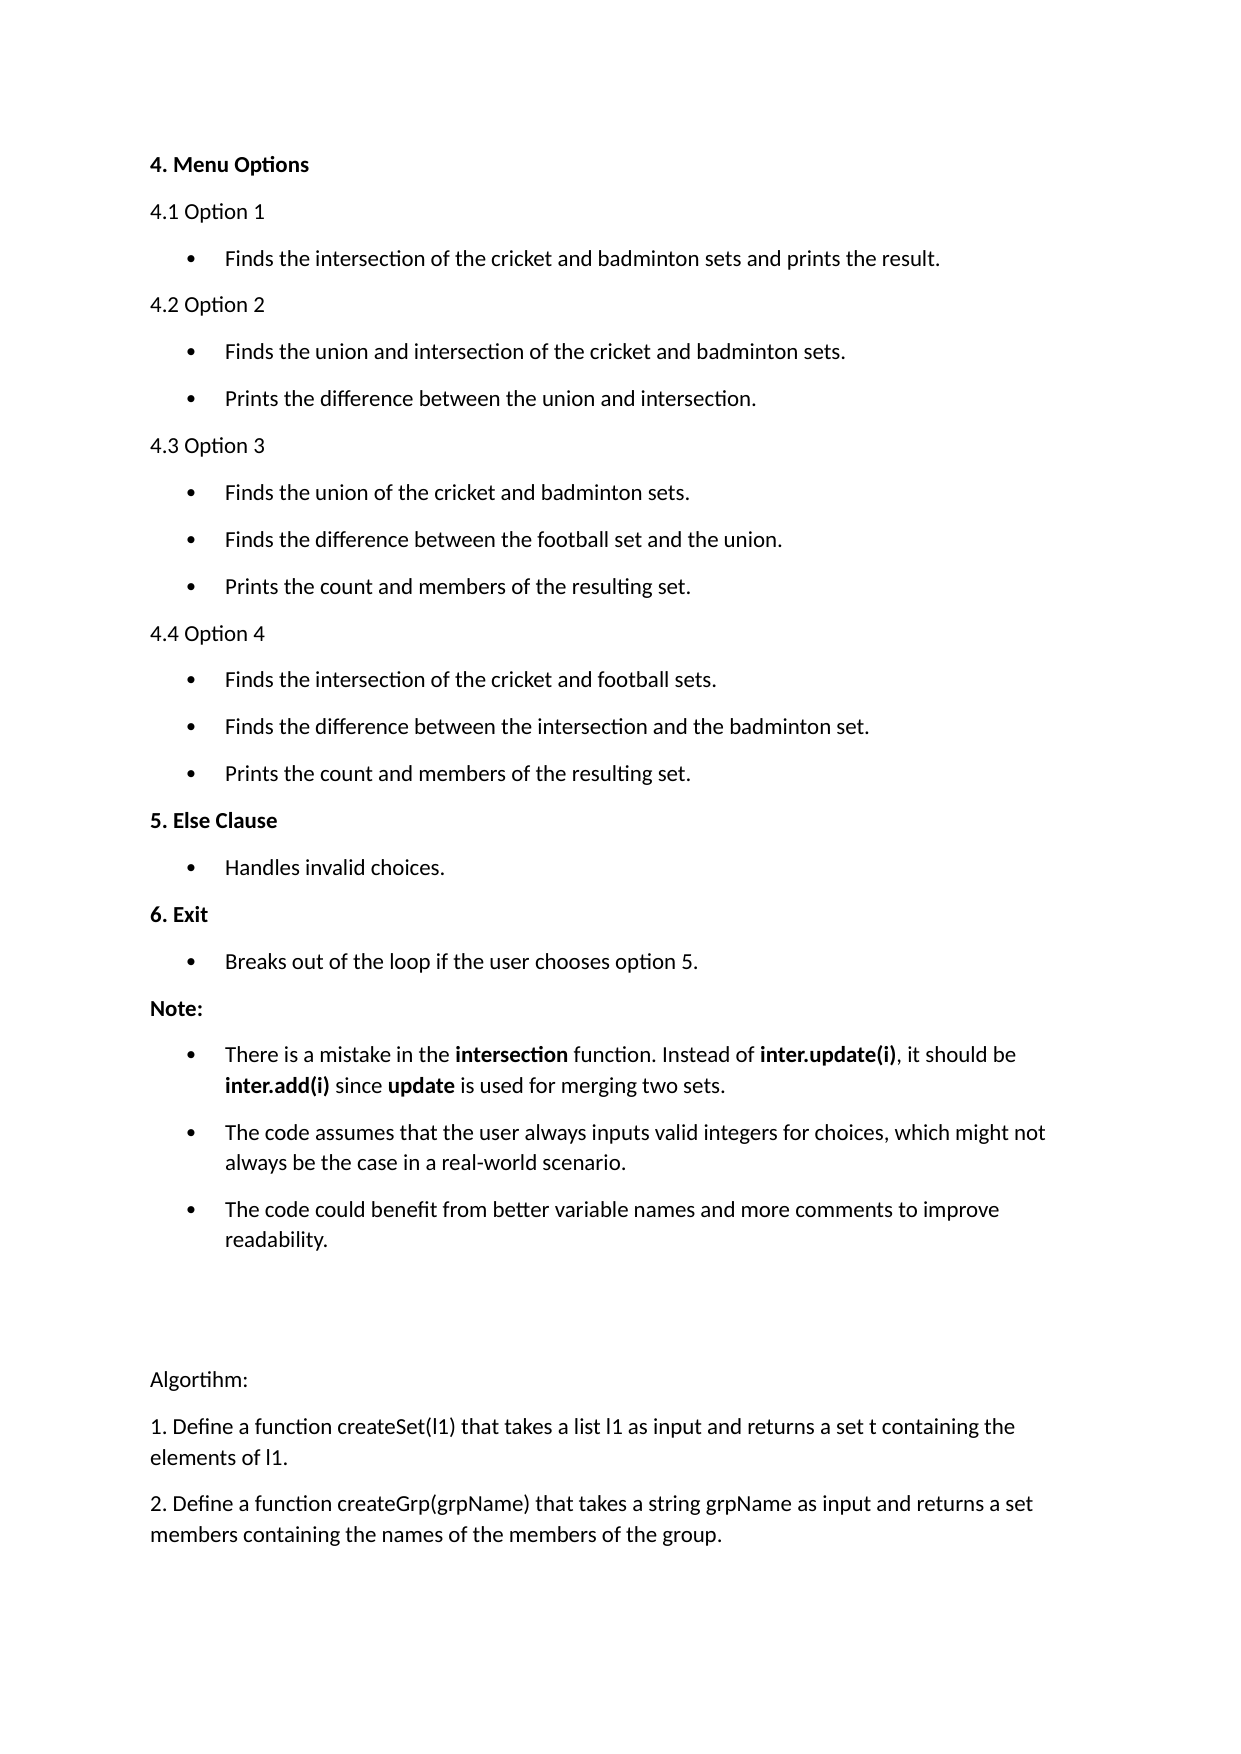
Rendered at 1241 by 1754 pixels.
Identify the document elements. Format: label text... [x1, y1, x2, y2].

text 1. Define a function createSet(l1) that takes a list l1 as input and returns a set t containing the elements of l1. [150, 1412, 1090, 1471]
list Handles invalid choices. [187, 853, 1090, 881]
list Finds the union and intersection of the cricket and badminton sets. [187, 337, 1090, 366]
list Finds the difference between the intersection and the badminton set. [187, 712, 1090, 741]
text 4.4 Option 4 [150, 619, 1090, 647]
list Prints the count and members of the resulting set. [187, 572, 1090, 600]
text 4.3 Option 3 [150, 431, 1090, 459]
text 6. Exit [150, 900, 1090, 928]
list Finds the difference between the football set and the union. [187, 525, 1090, 553]
list Breaks out of the loop if the user chooses option 5. [187, 947, 1090, 975]
list The code could benefit from better variable names and more comments to improve readability. [187, 1195, 1090, 1253]
list Prints the count and members of the resulting set. [187, 759, 1090, 787]
list The code assumes that the user always inputs valid integers for choices, which might not always be the case in a real-world scenario. [187, 1118, 1090, 1176]
text 5. Else Clause [150, 806, 1090, 834]
text Algortihm: [150, 1366, 1090, 1394]
text 4.1 Option 1 [150, 197, 1090, 225]
list Finds the union of the cricket and badminton sets. [187, 478, 1090, 506]
list Finds the intersection of the cricket and football sets. [187, 666, 1090, 694]
text Note: [150, 994, 1090, 1022]
list There is a mistake in the intersection function. Instead of inter.update(i), it should be inter.add(i) since update is used for merging two sets. [187, 1041, 1090, 1099]
text 4.2 Option 2 [150, 291, 1090, 319]
list Finds the intersection of the cricket and badminton sets and prints the result. [187, 244, 1090, 272]
list Prints the difference between the union and intersection. [187, 384, 1090, 412]
text 4. Menu Options [150, 150, 1090, 178]
text 2. Define a function createGrp(grpName) that takes a string grpName as input and returns a set members containing the names of the members of the group. [150, 1489, 1090, 1548]
